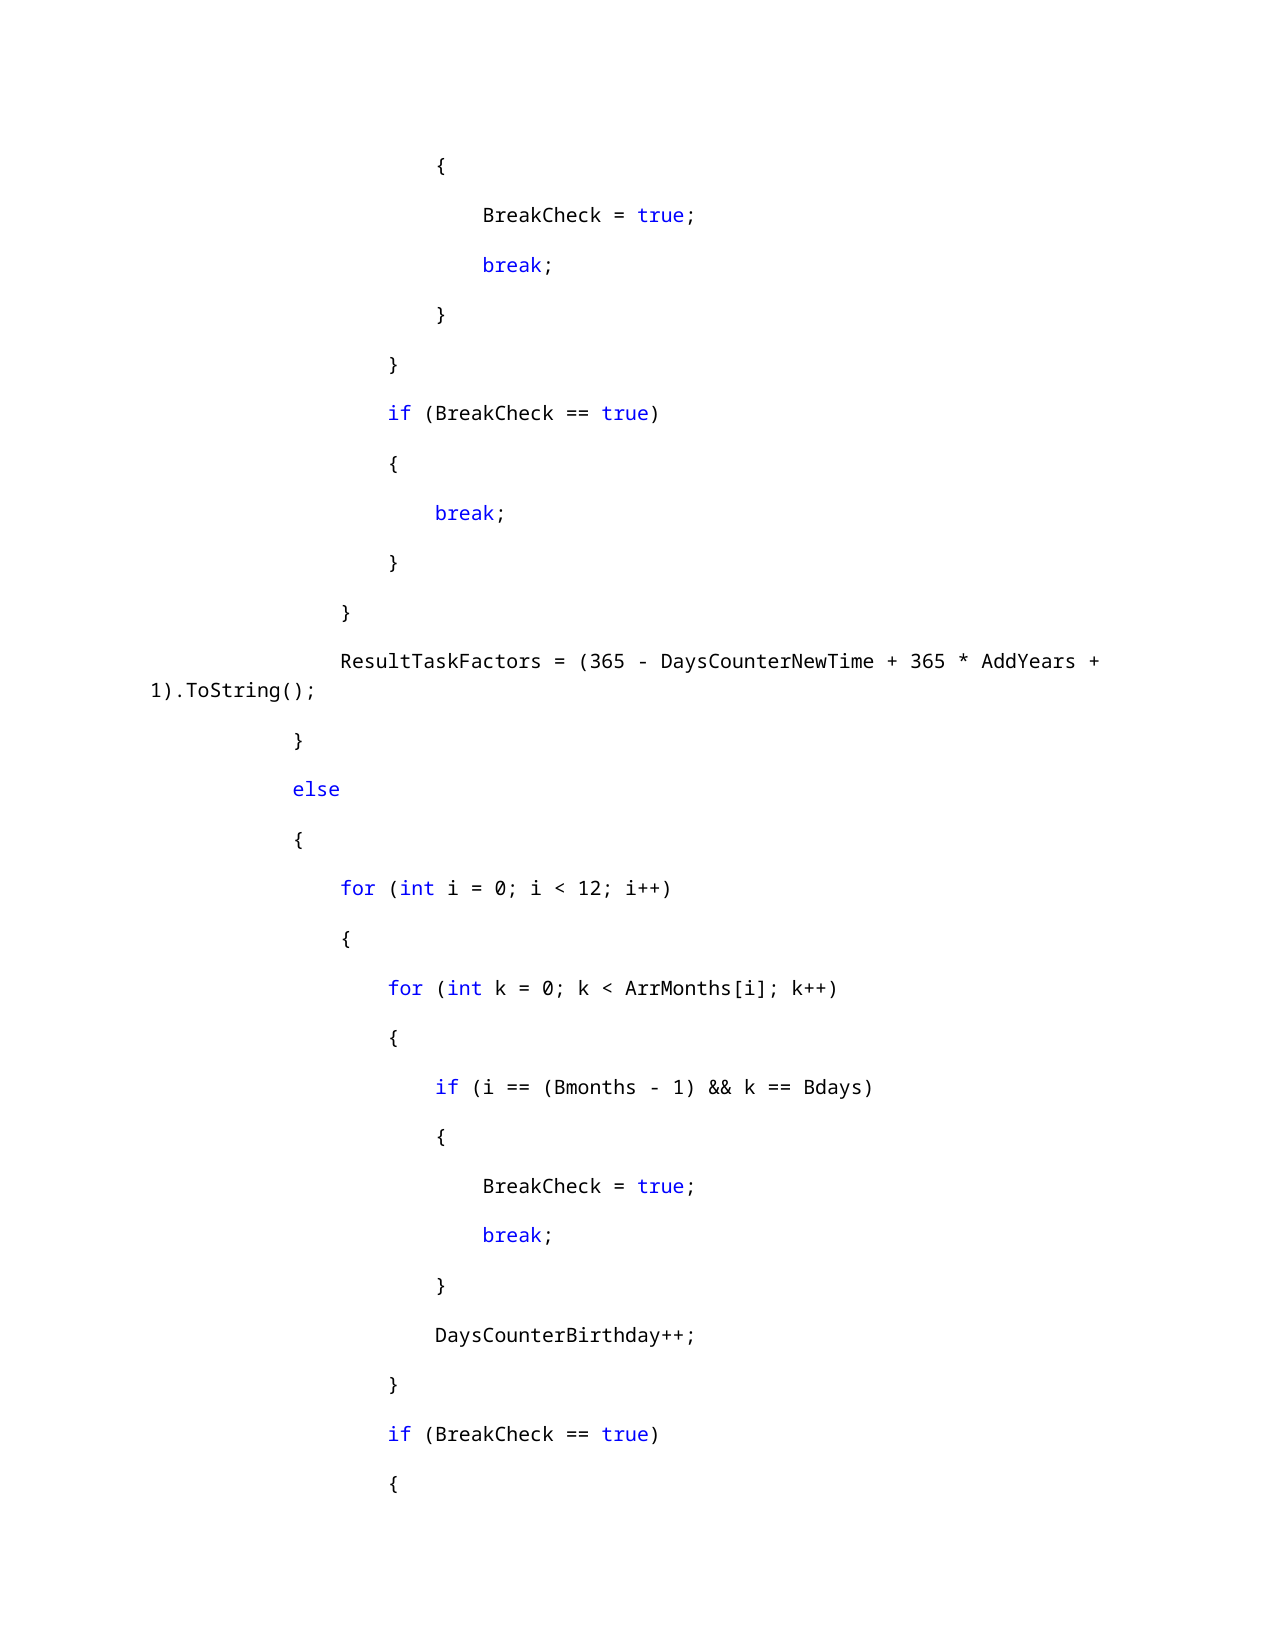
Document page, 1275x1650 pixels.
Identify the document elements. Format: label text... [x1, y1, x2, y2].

text { [150, 922, 1125, 951]
text { [150, 150, 1125, 179]
text } [150, 299, 1125, 327]
text } [150, 348, 1125, 377]
text } [150, 724, 1125, 753]
text if (i == (Bmonths - 1) && k == Bdays) [150, 1071, 1125, 1100]
text BreakCheck = true; [150, 199, 1125, 228]
text BreakCheck = true; [150, 1170, 1125, 1199]
text break; [150, 1220, 1125, 1249]
text { [150, 823, 1125, 852]
text } [150, 547, 1125, 575]
text } [150, 596, 1125, 625]
text { [150, 1468, 1125, 1497]
text ResultTaskFactors = (365 - DaysCounterNewTime + 365 * AddYears + 1).ToString(); [150, 646, 1125, 703]
text } [150, 1269, 1125, 1298]
text for (int i = 0; i < 12; i++) [150, 873, 1125, 902]
text { [150, 1121, 1125, 1149]
text { [150, 1022, 1125, 1050]
text if (BreakCheck == true) [150, 1418, 1125, 1447]
text break; [150, 249, 1125, 278]
text { [150, 447, 1125, 476]
text if (BreakCheck == true) [150, 398, 1125, 427]
text DaysCounterBirthday++; [150, 1319, 1125, 1348]
text for (int k = 0; k < ArrMonths[i]; k++) [150, 972, 1125, 1001]
text else [150, 774, 1125, 802]
text } [150, 1369, 1125, 1397]
text break; [150, 497, 1125, 526]
